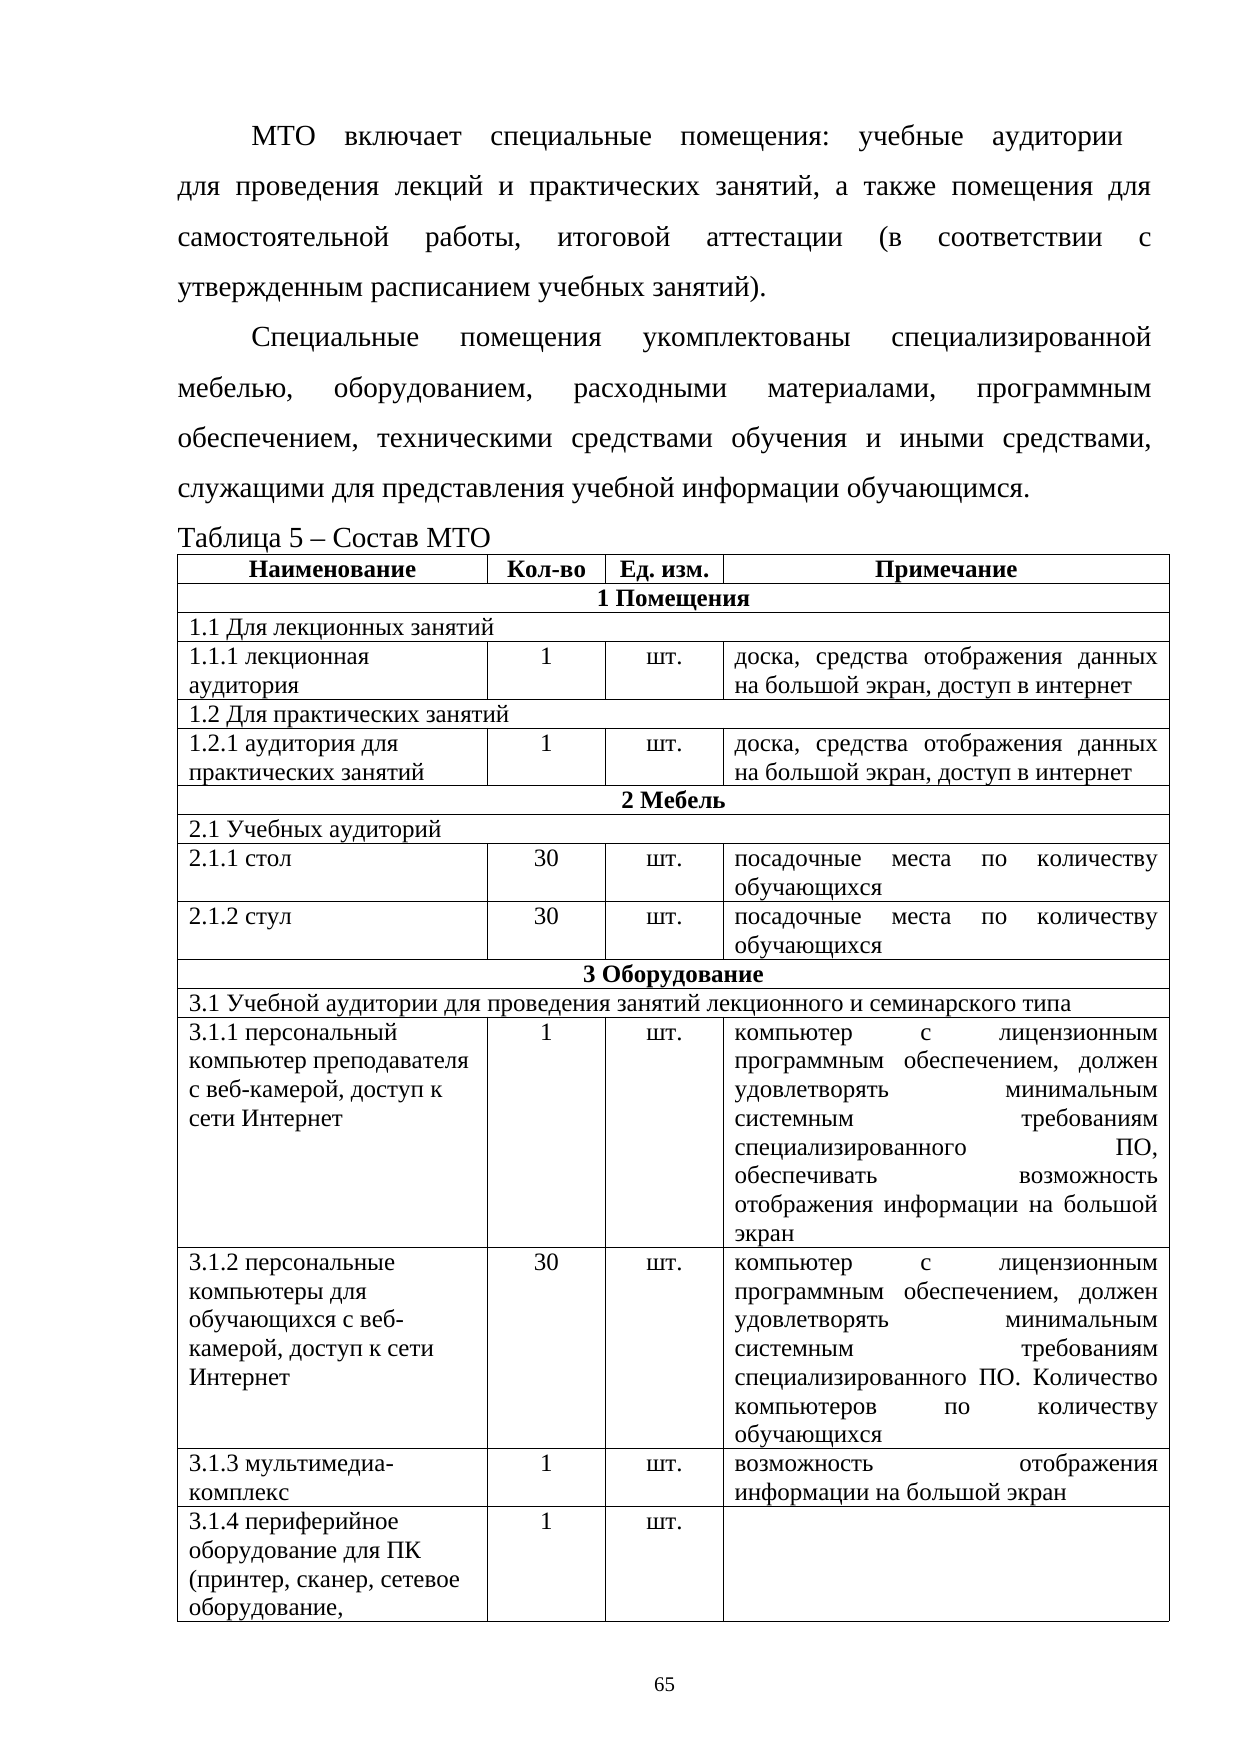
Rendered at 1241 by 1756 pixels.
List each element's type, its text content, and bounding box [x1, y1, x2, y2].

table_cell посадочные места по количеству обучающихся [724, 844, 1169, 901]
table_cell посадочные места по количеству обучающихся [724, 902, 1169, 959]
table_cell 3.1.2 персональные компьютеры для обучающихся с веб-камерой, доступ к сети Интернет [178, 1248, 487, 1448]
table_cell 30 [488, 1248, 605, 1448]
table_cell шт. [606, 1018, 723, 1247]
table_header Примечание [724, 555, 1169, 583]
table_cell 1 [488, 1018, 605, 1247]
table_cell 2.1.2 стул [178, 902, 487, 959]
table_cell 3.1.1 персональный компьютер преподавателя с веб-камерой, доступ к сети Интернет [178, 1018, 487, 1247]
text МТО включает специальные помещения: учебные аудитории для проведения лекций и практических занятий, а также помещения для самостоятельной работы, итоговой аттестации (в соответствии с утвержденным расписанием учебных занятий). [177, 118, 1152, 303]
table_cell 30 [488, 902, 605, 959]
table_cell 1.1 Для лекционных занятий [178, 613, 1169, 641]
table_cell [178, 1507, 487, 1621]
table_cell 3.1 Учебной аудитории для проведения занятий лекционного и семинарского типа [178, 989, 1169, 1017]
table_cell шт. [606, 642, 723, 699]
table_header Ед. изм. [606, 555, 723, 583]
table_cell шт. [606, 902, 723, 959]
table_cell 1.2.1 аудитория для практических занятий [178, 729, 487, 785]
table_cell возможность отображения информации на большой экран [724, 1449, 1169, 1506]
table_cell 3 Оборудование [178, 960, 1169, 988]
table_cell шт. [606, 844, 723, 901]
table_cell 1 [488, 729, 605, 785]
table_cell 30 [488, 844, 605, 901]
table_cell шт. [606, 729, 723, 785]
text Таблица 5 – Состав МТО [177, 521, 1152, 554]
table_cell 2.1 Учебных аудиторий [178, 815, 1169, 843]
table_cell компьютер с лицензионным программным обеспечением, должен удовлетворять минимальным системным требованиям специализированного ПО. Количество компьютеров по количеству обучающихся [724, 1248, 1169, 1448]
table_cell шт. [606, 1507, 723, 1621]
table_cell шт. [606, 1248, 723, 1448]
table_header Кол-во [488, 555, 605, 583]
table_cell компьютер с лицензионным программным обеспечением, должен удовлетворять минимальным системным требованиям специализированного ПО, обеспечивать возможность отображения информации на большой экран [724, 1018, 1169, 1247]
table_cell шт. [606, 1449, 723, 1506]
table_cell 2.1.1 стол [178, 844, 487, 901]
table_cell 2 Мебель [178, 786, 1169, 814]
table_cell 1 [488, 1449, 605, 1506]
table_cell 1.2 Для практических занятий [178, 700, 1169, 728]
table_cell [724, 1507, 1169, 1621]
table_cell 1.1.1 лекционная аудитория [178, 642, 487, 699]
table_cell 3.1.3 мультимедиа-комплекс [178, 1449, 487, 1506]
table_cell 1 [488, 642, 605, 699]
table_header Наименование [178, 555, 487, 583]
table_cell 1 Помещения [178, 584, 1169, 612]
table_cell доска, средства отображения данных на большой экран, доступ в интернет [724, 642, 1169, 699]
text Специальные помещения укомплектованы специализированной мебелью, оборудованием, расходными материалами, программным обеспечением, техническими средствами обучения и иными средствами, служащими для представления учебной информации обучающимся. [177, 319, 1152, 504]
table_cell доска, средства отображения данных на большой экран, доступ в интернет [724, 729, 1169, 785]
table_cell 1 [488, 1507, 605, 1621]
